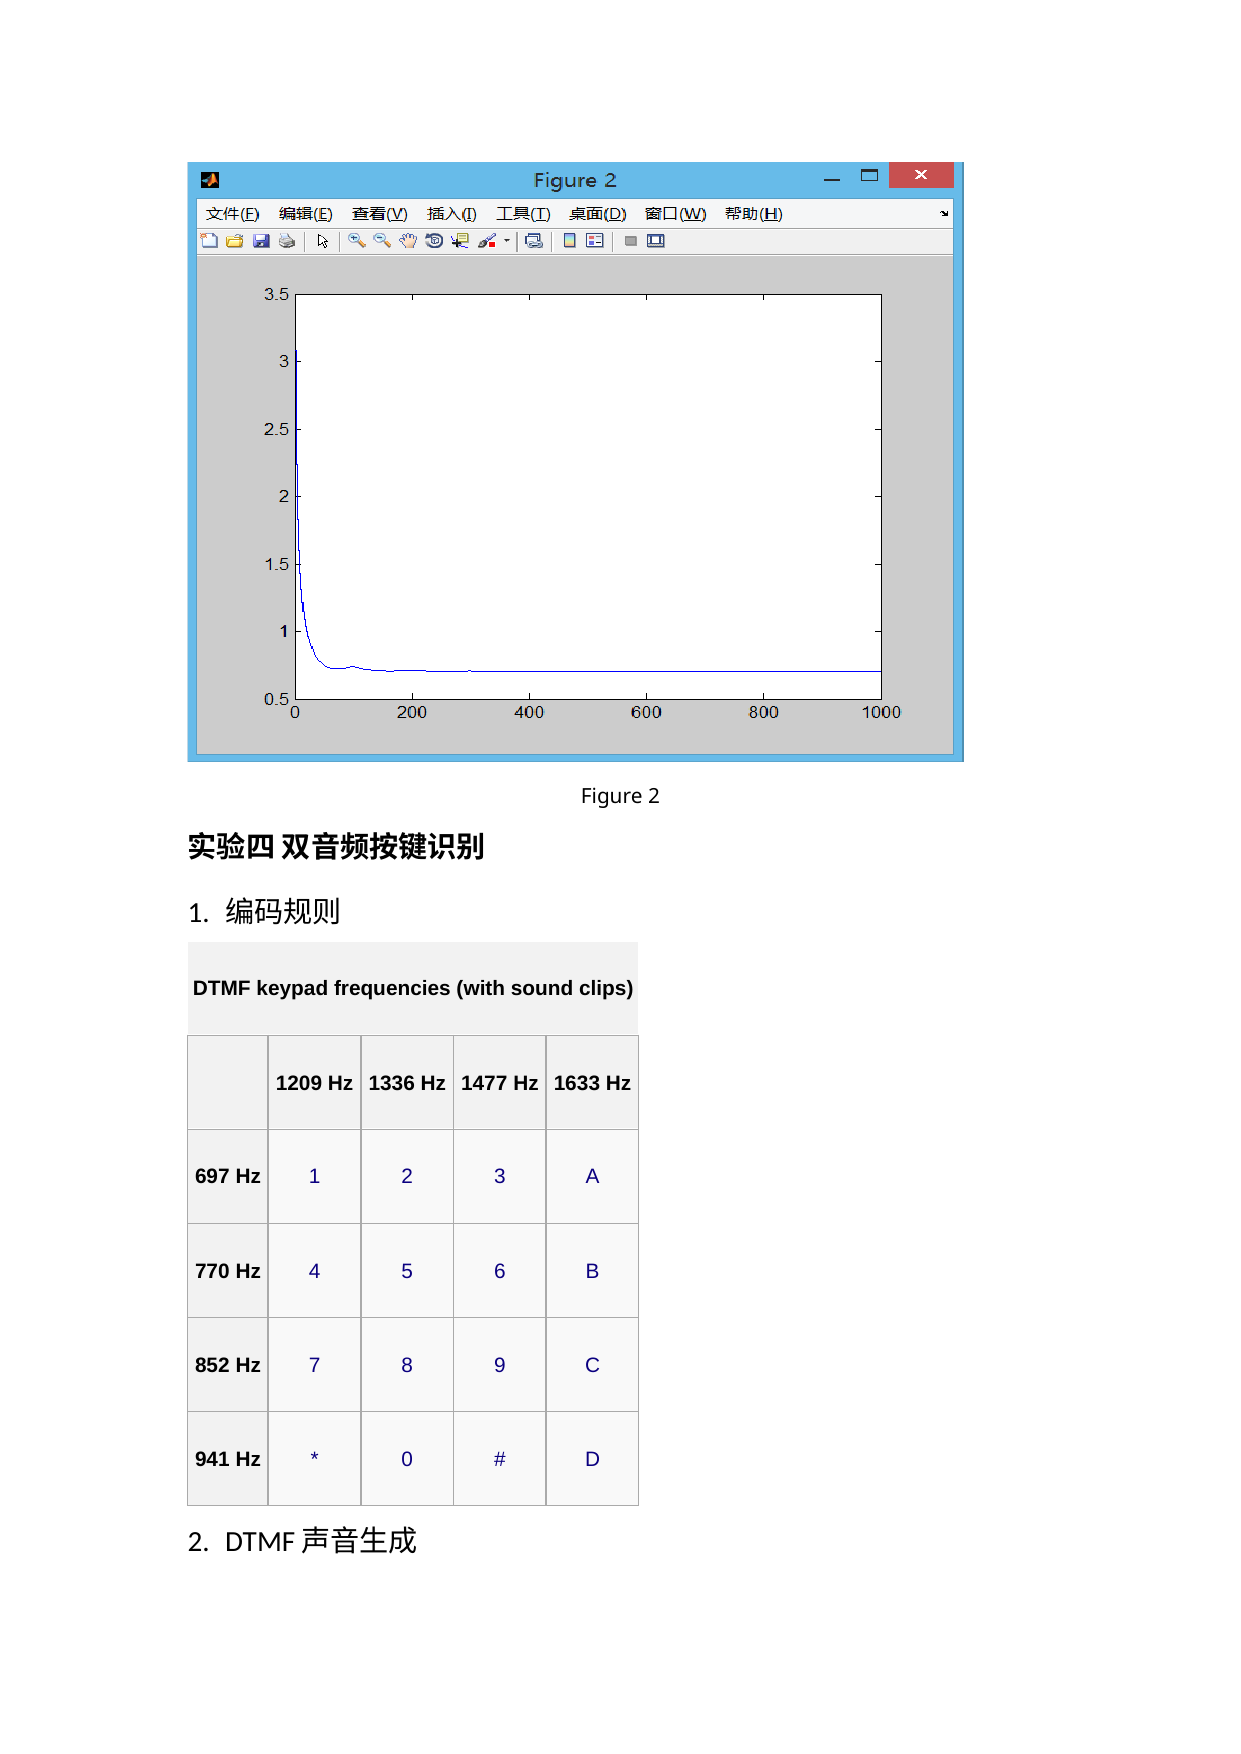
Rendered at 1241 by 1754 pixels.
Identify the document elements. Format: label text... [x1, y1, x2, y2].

table_cell D [547, 1412, 638, 1505]
table_cell * [269, 1412, 360, 1505]
table_cell 941 Hz [188, 1412, 267, 1505]
table_cell 0 [362, 1412, 453, 1505]
table_cell 9 [454, 1318, 545, 1411]
table_cell 1209 Hz [269, 1036, 360, 1128]
table_cell 1 [269, 1130, 360, 1223]
table_cell 697 Hz [188, 1130, 267, 1223]
table_cell C [547, 1318, 638, 1411]
table_header DTMF keypad frequencies (with sound clips) [188, 942, 638, 1034]
list 编码规则 [187, 877, 1053, 942]
table_cell 3 [454, 1130, 545, 1223]
table_cell 1477 Hz [454, 1036, 545, 1128]
table_cell 5 [362, 1224, 453, 1317]
table_cell 6 [454, 1224, 545, 1317]
table_cell # [454, 1412, 545, 1505]
table_cell 1336 Hz [362, 1036, 453, 1128]
table_cell 4 [269, 1224, 360, 1317]
table_cell B [547, 1224, 638, 1317]
text 实验四 双音频按键识别 [187, 812, 1053, 877]
table_cell 852 Hz [188, 1318, 267, 1411]
list DTMF声音生成 [187, 1506, 1053, 1571]
table_cell A [547, 1130, 638, 1223]
table_cell 770 Hz [188, 1224, 267, 1317]
table_cell 2 [362, 1130, 453, 1223]
table_cell 8 [362, 1318, 453, 1411]
table_cell 7 [269, 1318, 360, 1411]
table_cell 1633 Hz [547, 1036, 638, 1128]
text Figure 2 [187, 779, 1053, 812]
table_cell [188, 1036, 267, 1128]
picture [187, 162, 964, 762]
